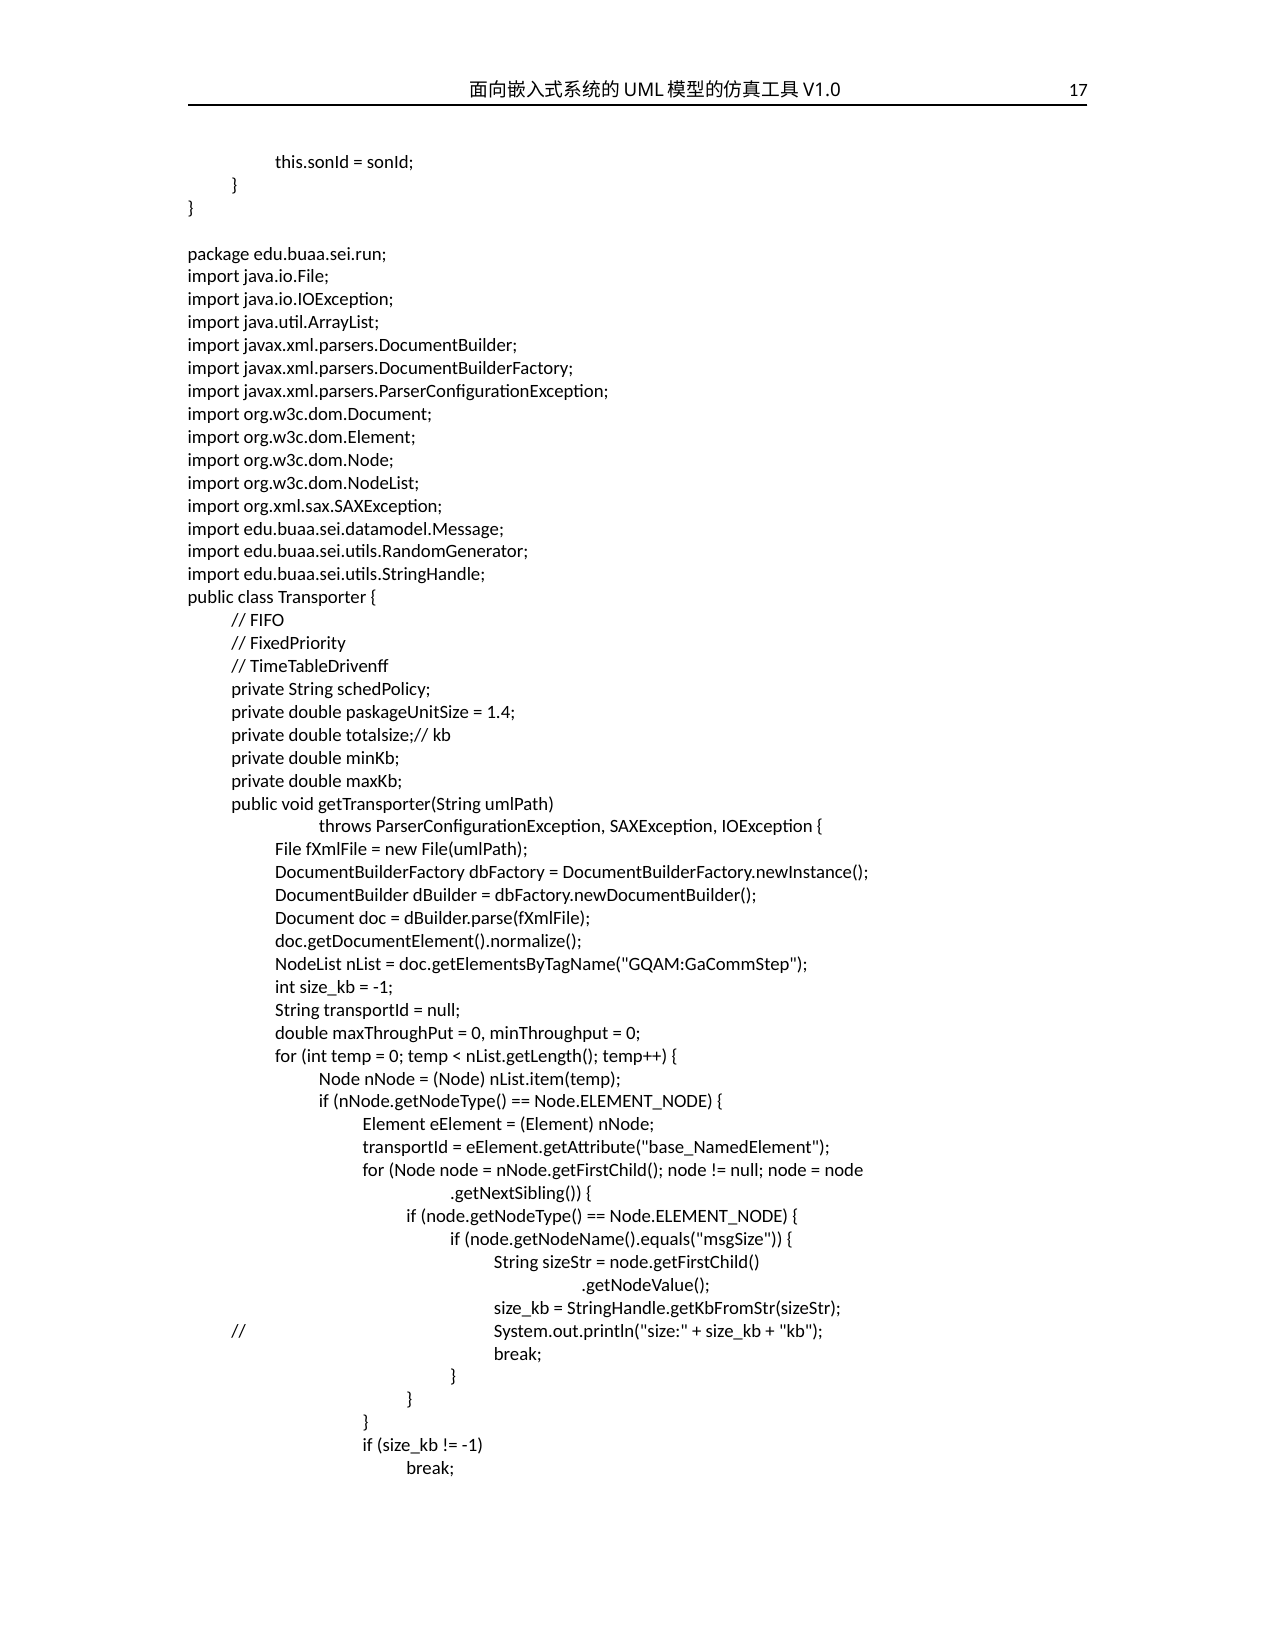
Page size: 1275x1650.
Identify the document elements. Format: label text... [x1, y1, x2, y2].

text package edu.buaa.sei.run; [187, 242, 1087, 264]
text DocumentBuilderFactory dbFactory = DocumentBuilderFactory.newInstance(); [187, 860, 1087, 883]
text transportId = eElement.getAttribute("base_NamedElement"); [187, 1135, 1087, 1158]
text private double paskageUnitSize = 1.4; [187, 700, 1087, 723]
text import java.util.ArrayList; [187, 310, 1087, 333]
text .getNextSibling()) { [187, 1181, 1087, 1204]
text } [187, 1410, 1087, 1433]
text for (Node node = nNode.getFirstChild(); node != null; node = node [187, 1158, 1087, 1181]
text DocumentBuilder dBuilder = dbFactory.newDocumentBuilder(); [187, 883, 1087, 906]
text import javax.xml.parsers.ParserConfigurationException; [187, 379, 1087, 402]
text } [187, 173, 1087, 196]
text import javax.xml.parsers.DocumentBuilder; [187, 333, 1087, 356]
text // FixedPriority [187, 631, 1087, 654]
text double maxThroughPut = 0, minThroughput = 0; [187, 1021, 1087, 1044]
text } [187, 196, 1087, 219]
text import org.w3c.dom.Node; [187, 448, 1087, 471]
text import edu.buaa.sei.utils.RandomGenerator; [187, 539, 1087, 562]
text import javax.xml.parsers.DocumentBuilderFactory; [187, 356, 1087, 379]
text .getNodeValue(); [187, 1273, 1087, 1296]
text private double totalsize;// kb [187, 723, 1087, 746]
text } [187, 1387, 1087, 1410]
text throws ParserConfigurationException, SAXException, IOException { [187, 814, 1087, 837]
text // TimeTableDrivenff [187, 654, 1087, 677]
text File fXmlFile = new File(umlPath); [187, 837, 1087, 860]
text size_kb = StringHandle.getKbFromStr(sizeStr); [187, 1296, 1087, 1319]
text private double maxKb; [187, 769, 1087, 792]
text public class Transporter { [187, 585, 1087, 608]
text import edu.buaa.sei.utils.StringHandle; [187, 562, 1087, 585]
text String sizeStr = node.getFirstChild() [187, 1250, 1087, 1273]
text for (int temp = 0; temp < nList.getLength(); temp++) { [187, 1044, 1087, 1067]
text import org.xml.sax.SAXException; [187, 494, 1087, 517]
text NodeList nList = doc.getElementsByTagName("GQAM:GaCommStep"); [187, 952, 1087, 975]
text import org.w3c.dom.Element; [187, 425, 1087, 448]
text if (nNode.getNodeType() == Node.ELEMENT_NODE) { [187, 1089, 1087, 1112]
text if (node.getNodeType() == Node.ELEMENT_NODE) { [187, 1204, 1087, 1227]
text break; [187, 1342, 1087, 1364]
text // FIFO [187, 608, 1087, 631]
text if (size_kb != -1) [187, 1433, 1087, 1456]
text private String schedPolicy; [187, 677, 1087, 700]
text int size_kb = -1; [187, 975, 1087, 998]
text import org.w3c.dom.Document; [187, 402, 1087, 425]
text // System.out.println("size:" + size_kb + "kb"); [187, 1319, 1087, 1342]
text private double minKb; [187, 746, 1087, 769]
text import org.w3c.dom.NodeList; [187, 471, 1087, 494]
text import java.io.IOException; [187, 287, 1087, 310]
text if (node.getNodeName().equals("msgSize")) { [187, 1227, 1087, 1250]
text doc.getDocumentElement().normalize(); [187, 929, 1087, 952]
text this.sonId = sonId; [187, 150, 1087, 173]
text } [187, 1364, 1087, 1387]
text break; [187, 1456, 1087, 1479]
text Node nNode = (Node) nList.item(temp); [187, 1067, 1087, 1089]
text Element eElement = (Element) nNode; [187, 1112, 1087, 1135]
text String transportId = null; [187, 998, 1087, 1021]
text import edu.buaa.sei.datamodel.Message; [187, 517, 1087, 539]
text import java.io.File; [187, 264, 1087, 287]
text public void getTransporter(String umlPath) [187, 792, 1087, 814]
text Document doc = dBuilder.parse(fXmlFile); [187, 906, 1087, 929]
